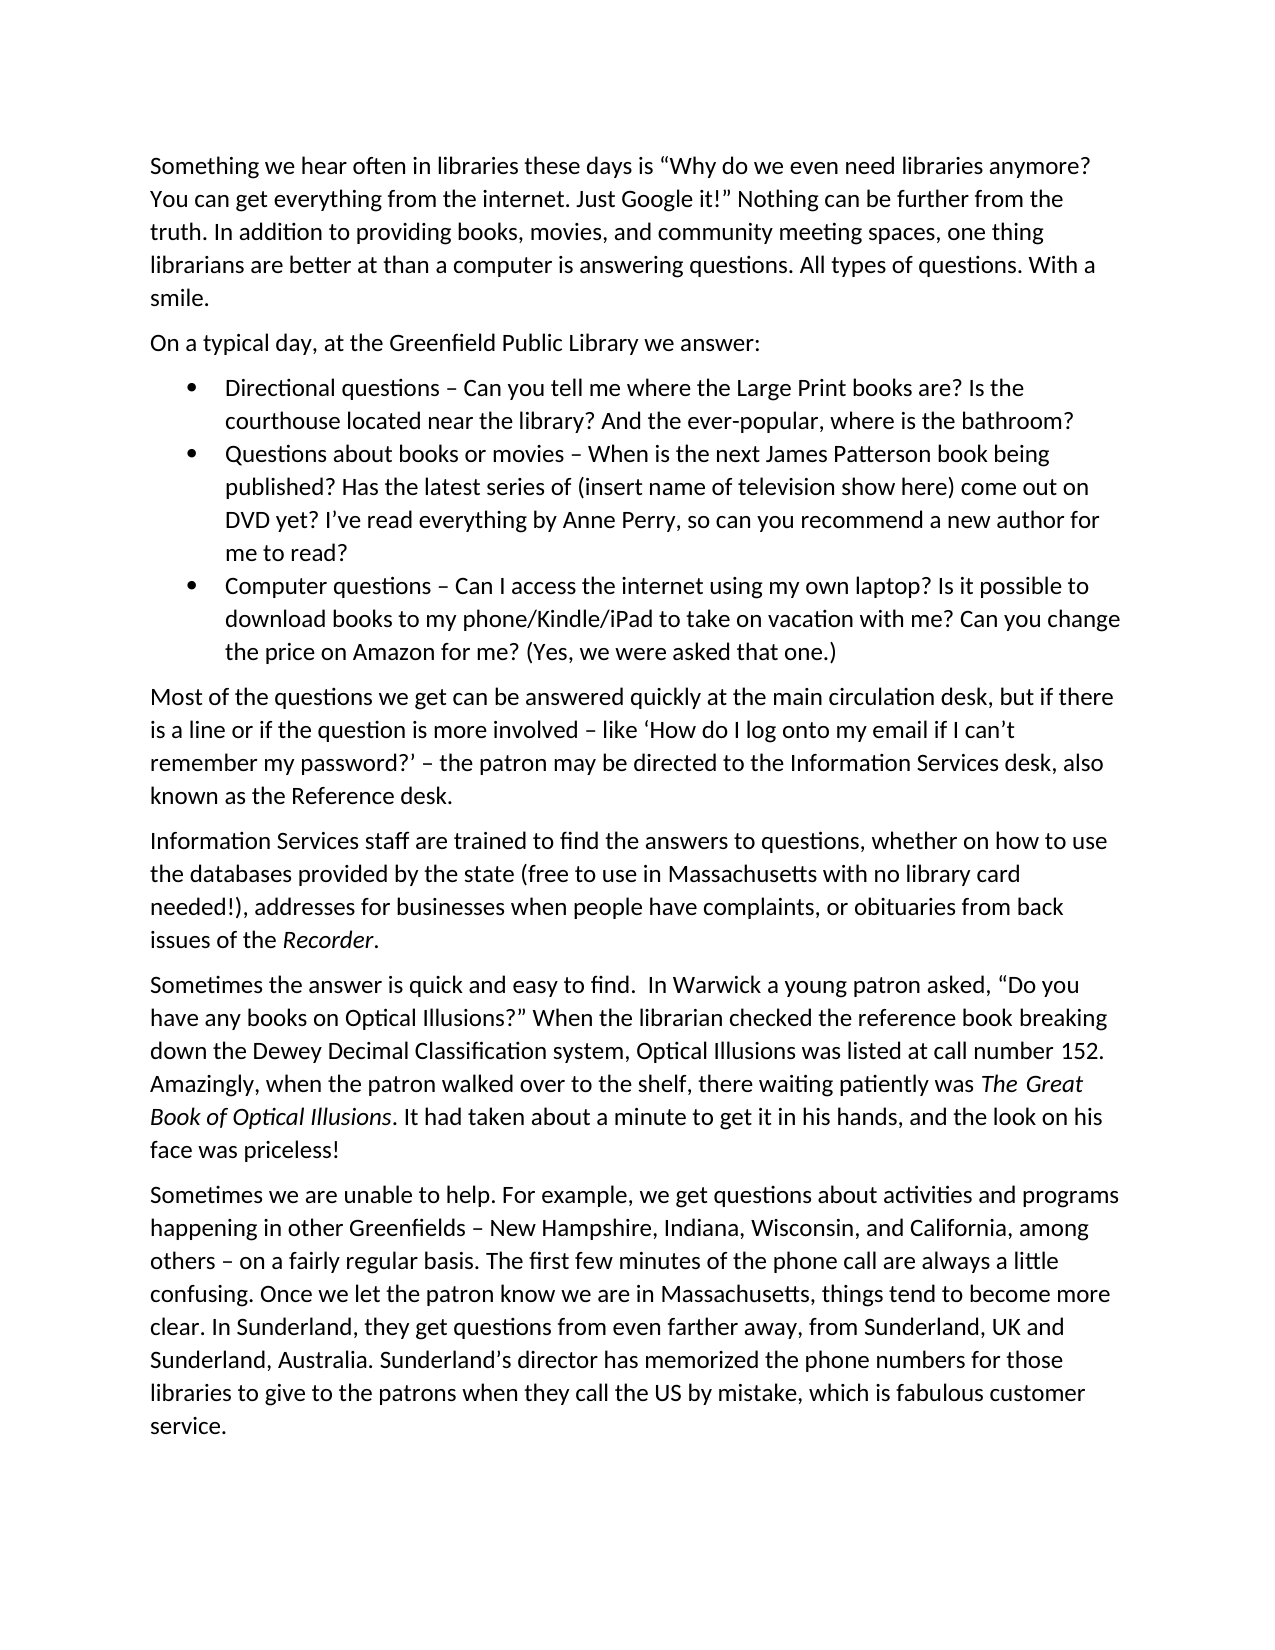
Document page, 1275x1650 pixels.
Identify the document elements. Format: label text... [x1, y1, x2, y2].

text Something we hear often in libraries these days is “Why do we even need libraries anymore? You can get everything from the internet. Just Google it!” Nothing can be further from the truth. In addition to providing books, movies, and community meeting spaces, one thing librarians are better at than a computer is answering questions. All types of questions. With a smile. [150, 150, 1125, 312]
list Computer questions – Can I access the internet using my own laptop? Is it possible to download books to my phone/Kindle/iPad to take on vacation with me? Can you change the price on Amazon for me? (Yes, we were asked that one.) [187, 570, 1125, 666]
text Information Services staff are trained to find the answers to questions, whether on how to use the databases provided by the state (free to use in Massachusetts with no library card needed!), addresses for businesses when people have complaints, or obituaries from back issues of the Recorder. [150, 825, 1125, 955]
list Directional questions – Can you tell me where the Large Print books are? Is the courthouse located near the library? And the ever-popular, where is the bathroom? [187, 372, 1125, 436]
text Most of the questions we get can be answered quickly at the main circulation desk, but if there is a line or if the question is more involved – like ‘How do I log onto my email if I can’t remember my password?’ – the patron may be directed to the Information Services desk, also known as the Reference desk. [150, 681, 1125, 811]
text Sometimes we are unable to help. For example, we get questions about activities and programs happening in other Greenfields – New Hampshire, Indiana, Wisconsin, and California, among others – on a fairly regular basis. The first few minutes of the phone call are always a little confusing. Once we let the patron know we are in Massachusetts, things tend to become more clear. In Sunderland, they get questions from even farther away, from Sunderland, UK and Sunderland, Australia. Sunderland’s director has memorized the phone numbers for those libraries to give to the patrons when they call the US by mistake, which is fabulous customer service. [150, 1179, 1125, 1441]
text Sometimes the answer is quick and easy to find. In Warwick a young patron asked, “Do you have any books on Optical Illusions?” When the librarian checked the reference book breaking down the Dewey Decimal Classification system, Optical Illusions was listed at call number 152. Amazingly, when the patron walked over to the shelf, there waiting patiently was The Great Book of Optical Illusions. It had taken about a minute to get it in his hands, and the look on his face was priceless! [150, 969, 1125, 1165]
text On a typical day, at the Greenfield Public Library we answer: [150, 327, 1125, 358]
list Questions about books or movies – When is the next James Patterson book being published? Has the latest series of (insert name of television show here) come out on DVD yet? I’ve read everything by Anne Perry, so can you recommend a new author for me to read? [187, 438, 1125, 568]
